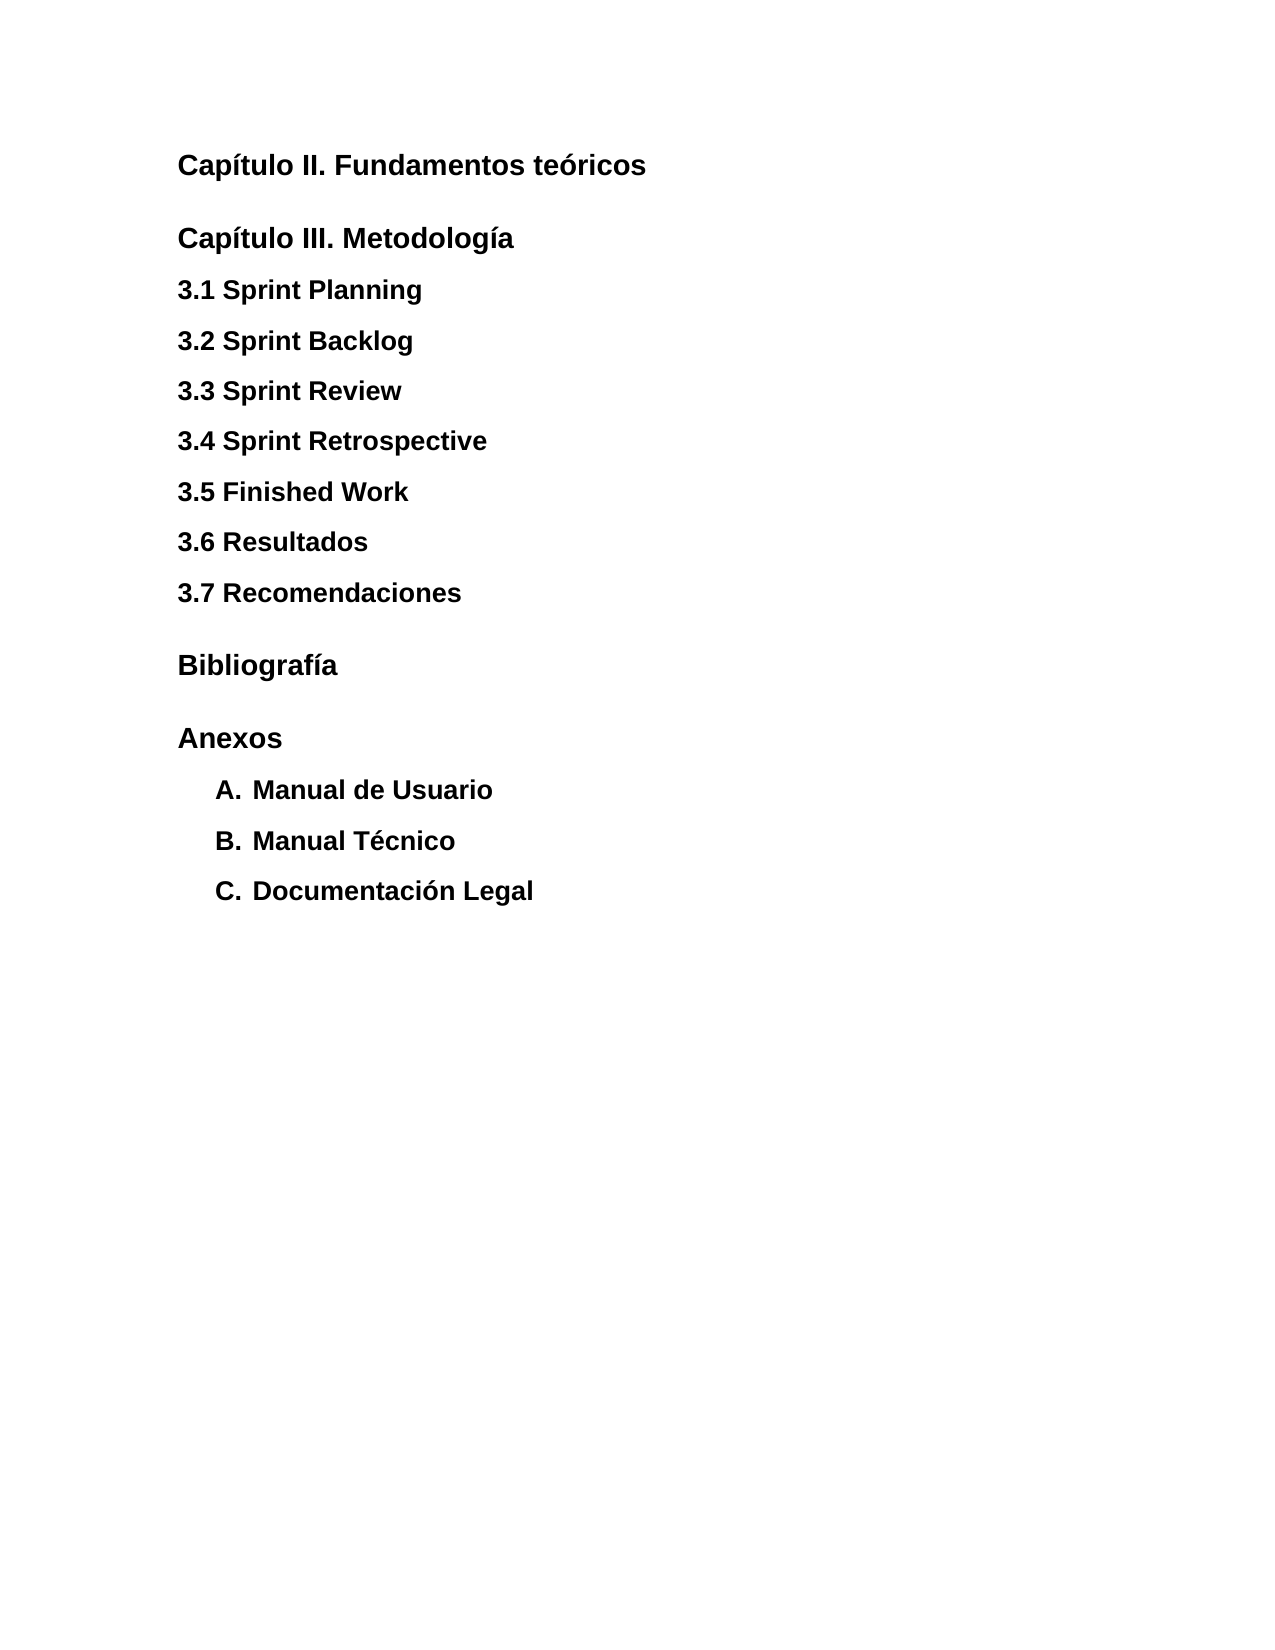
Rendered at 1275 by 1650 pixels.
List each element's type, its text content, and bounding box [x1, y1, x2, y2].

subtitle Anexos [177, 721, 1098, 755]
subtitle 3.2 Sprint Backlog [177, 324, 1098, 356]
subtitle 3.6 Resultados [177, 526, 1098, 557]
subtitle 3.3 Sprint Review [177, 375, 1098, 406]
subtitle 3.7 Recomendaciones [177, 577, 1098, 608]
subtitle Capítulo II. Fundamentos teóricos [177, 148, 1098, 181]
subtitle 3.4 Sprint Retrospective [177, 425, 1098, 457]
subtitle Manual Técnico [215, 825, 1098, 856]
subtitle 3.1 Sprint Planning [177, 274, 1098, 305]
subtitle 3.5 Finished Work [177, 476, 1098, 507]
subtitle Bibliografía [177, 648, 1098, 681]
subtitle Capítulo III. Metodología [177, 221, 1098, 255]
subtitle Documentación Legal [215, 875, 1098, 906]
subtitle Manual de Usuario [215, 774, 1098, 806]
